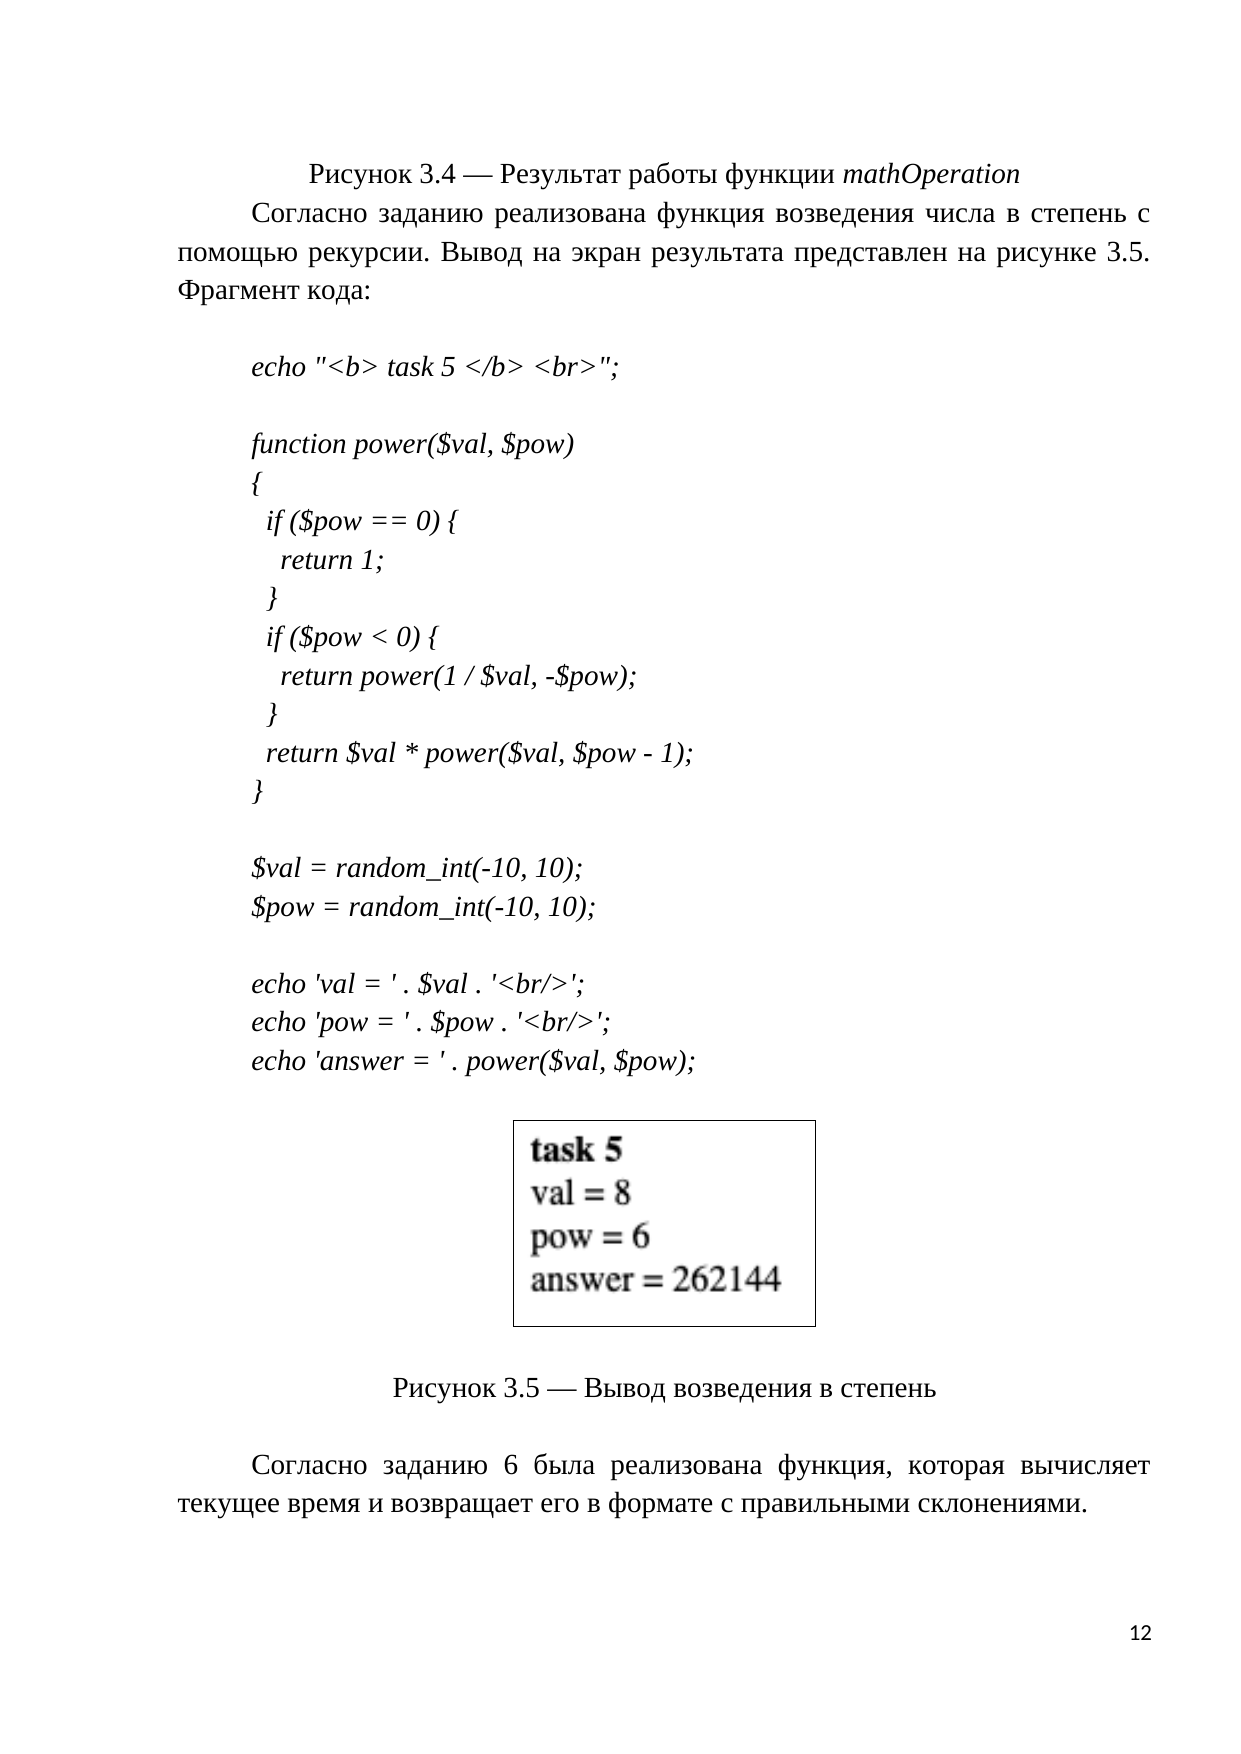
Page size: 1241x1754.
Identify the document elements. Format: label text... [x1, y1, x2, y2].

text { [177, 465, 1152, 498]
text echo "<b> task 5 </b> <br>"; [177, 349, 1152, 383]
text return $val * power($val, $pow - 1); [177, 735, 1152, 768]
text Согласно заданию 6 была реализована функция, которая вычисляет текущее время и возвращает его в формате с правильными склонениями. [177, 1447, 1152, 1519]
text Рисунок 3.4 — Результат работы функции mathOperation [177, 157, 1152, 190]
text Согласно заданию реализована функция возведения числа в степень с помощью рекурсии. Вывод на экран результата представлен на рисунке 3.5. Фрагмент кода: [177, 195, 1152, 306]
text function power($val, $pow) [177, 426, 1152, 460]
text } [177, 773, 1152, 807]
text $pow = random_int(-10, 10); [177, 889, 1152, 922]
text Рисунок 3.5 — Вывод возведения в степень [177, 1370, 1152, 1403]
text echo 'answer = ' . power($val, $pow); [177, 1043, 1152, 1077]
text echo 'pow = ' . $pow . '<br/>'; [177, 1004, 1152, 1038]
text echo 'val = ' . $val . '<br/>'; [177, 966, 1152, 999]
text if ($pow == 0) { [177, 503, 1152, 537]
picture [514, 1121, 815, 1326]
text return power(1 / $val, -$pow); [177, 658, 1152, 691]
text $val = random_int(-10, 10); [177, 850, 1152, 884]
text } [177, 696, 1152, 730]
text return 1; [177, 542, 1152, 576]
text } [177, 581, 1152, 614]
text if ($pow < 0) { [177, 619, 1152, 653]
